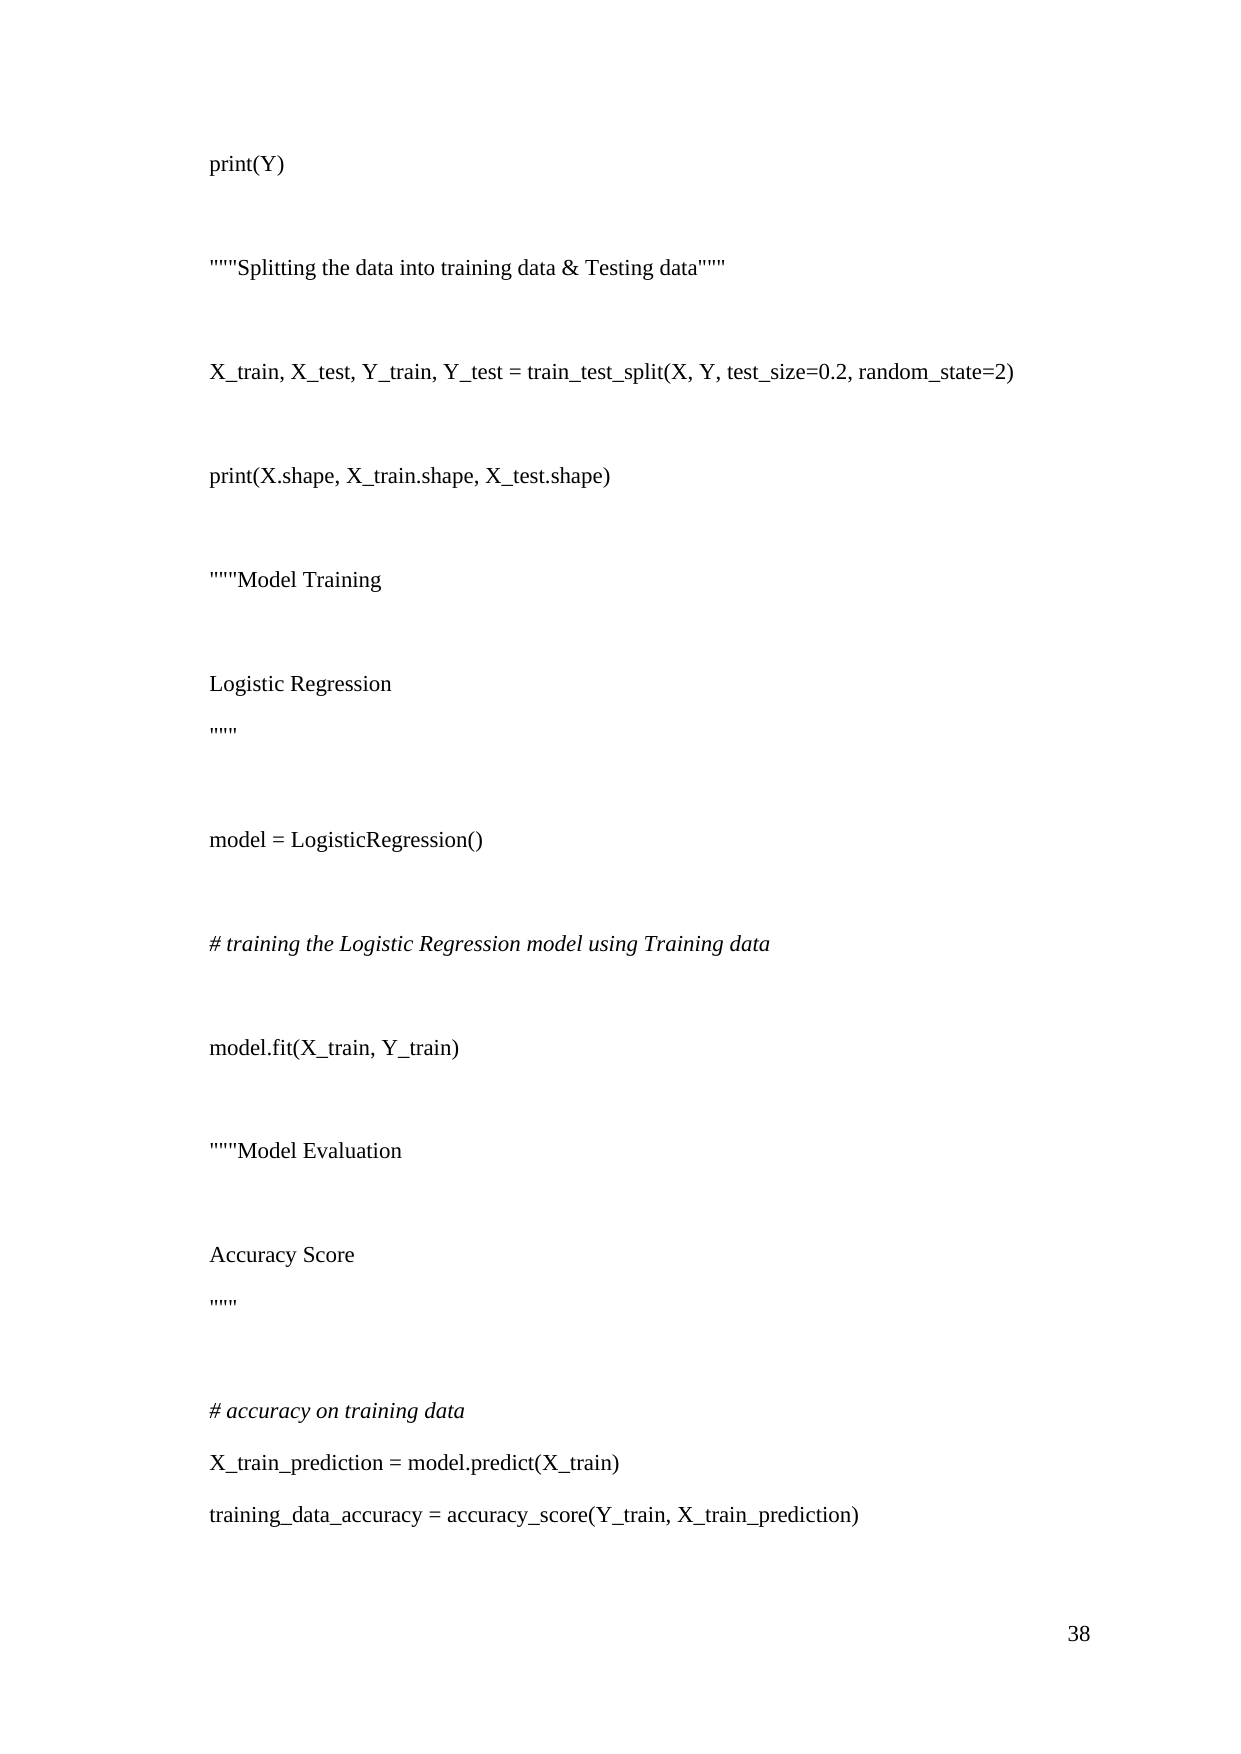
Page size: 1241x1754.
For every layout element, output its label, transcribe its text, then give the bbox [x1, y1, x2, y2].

text model = LogisticRegression() [179, 826, 1090, 852]
text training_data_accuracy = accuracy_score(Y_train, X_train_prediction) [179, 1501, 1090, 1528]
text X_train, X_test, Y_train, Y_test = train_test_split(X, Y, test_size=0.2, random_state=2) [179, 358, 1090, 384]
text print(X.shape, X_train.shape, X_test.shape) [179, 462, 1090, 488]
text Accuracy Score [179, 1242, 1090, 1268]
text """ [179, 1293, 1090, 1320]
text """Model Training [179, 566, 1090, 592]
text model.fit(X_train, Y_train) [179, 1034, 1090, 1060]
text """Model Evaluation [179, 1138, 1090, 1164]
text # training the Logistic Regression model using Training data [179, 930, 1090, 956]
text """ [179, 722, 1090, 748]
text # accuracy on training data [179, 1397, 1090, 1424]
text X_train_prediction = model.predict(X_train) [179, 1449, 1090, 1476]
text Logistic Regression [179, 670, 1090, 696]
text """Splitting the data into training data & Testing data""" [179, 254, 1090, 280]
text print(Y) [179, 150, 1090, 176]
